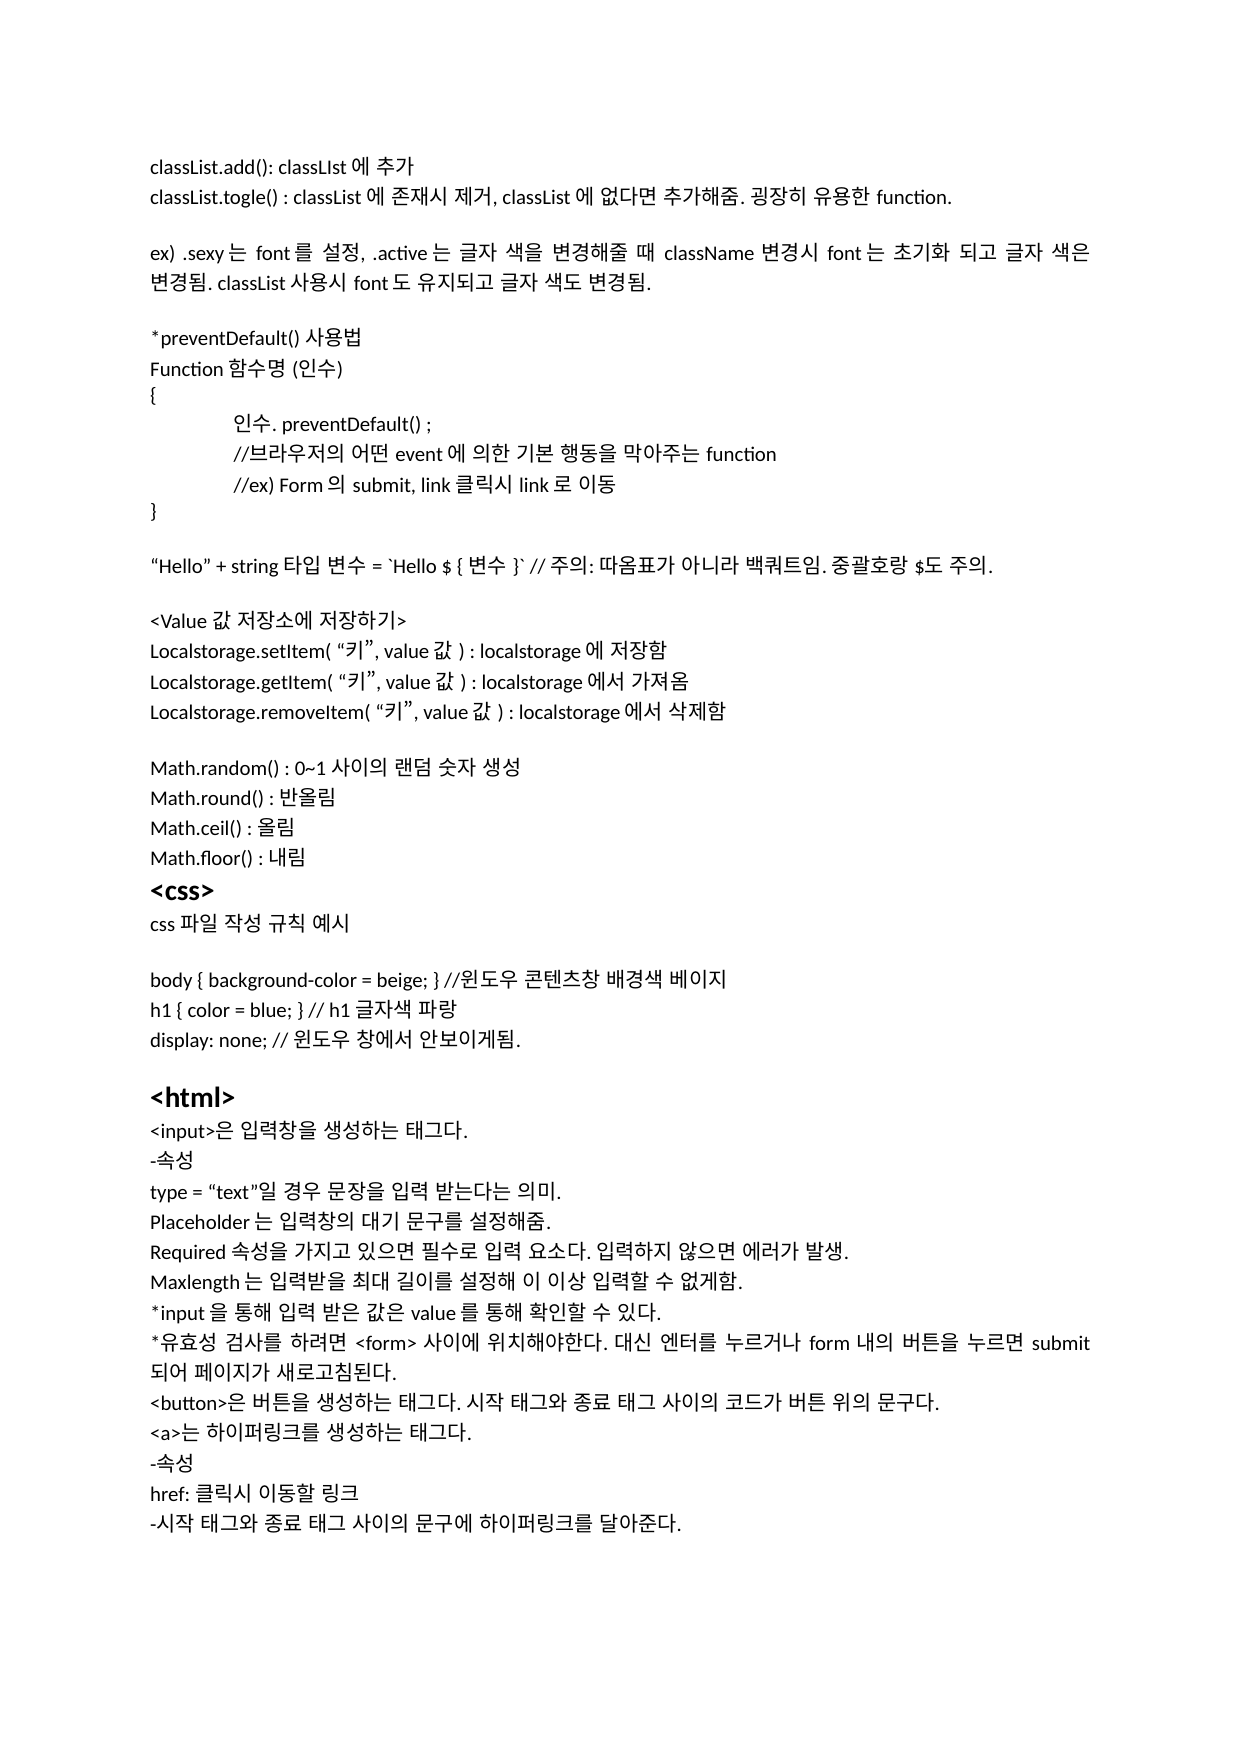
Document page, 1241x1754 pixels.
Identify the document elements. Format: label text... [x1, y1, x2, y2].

text -속성 [150, 1447, 1090, 1477]
text Placeholder는 입력창의 대기 문구를 설정해줌. [150, 1205, 1090, 1235]
text h1 { color = blue; } // h1 글자색 파랑 [150, 993, 1090, 1023]
text Localstorage.getItem( “키”, value값 ) : localstorage에서 가져옴 [150, 665, 1090, 695]
text Maxlength는 입력받을 최대 길이를 설정해 이 이상 입력할 수 없게함. [150, 1266, 1090, 1296]
text } [150, 498, 1090, 523]
text “Hello” + string 타입 변수 = `Hello $ { 변수 }` // 주의: 따옴표가 아니라 백쿼트임. 중괄호랑 $도 주의. [150, 549, 1090, 579]
text 인수. preventDefault() ; [150, 407, 1090, 438]
text type = “text”일 경우 문장을 입력 받는다는 의미. [150, 1175, 1090, 1205]
text <input>은 입력창을 생성하는 태그다. [150, 1114, 1090, 1145]
text <Value 값 저장소에 저장하기> [150, 604, 1090, 635]
text Required 속성을 가지고 있으면 필수로 입력 요소다. 입력하지 않으면 에러가 발생. [150, 1235, 1090, 1266]
text classList.togle() : classList에 존재시 제거, classList에 없다면 추가해줌. 굉장히 유용한 function. [150, 180, 1090, 210]
text <a>는 하이퍼링크를 생성하는 태그다. [150, 1417, 1090, 1447]
text Math.random() : 0~1 사이의 랜덤 숫자 생성 [150, 751, 1090, 781]
text { [150, 382, 1090, 407]
text Function 함수명 (인수) [150, 352, 1090, 382]
text Localstorage.removeItem( “키”, value값 ) : localstorage에서 삭제함 [150, 695, 1090, 725]
text Math.floor() : 내림 [150, 841, 1090, 872]
text Math.ceil() : 올림 [150, 811, 1090, 841]
text -시작 태그와 종료 태그 사이의 문구에 하이퍼링크를 달아준다. [150, 1507, 1090, 1537]
text Math.round() : 반올림 [150, 781, 1090, 811]
text <html> [150, 1079, 1090, 1114]
text <button>은 버튼을 생성하는 태그다. 시작 태그와 종료 태그 사이의 코드가 버튼 위의 문구다. [150, 1386, 1090, 1417]
text *유효성 검사를 하려면 <form> 사이에 위치해야한다. 대신 엔터를 누르거나 form 내의 버튼을 누르면 submit되어 페이지가 새로고침된다. [150, 1326, 1090, 1386]
text *input을 통해 입력 받은 값은 value를 통해 확인할 수 있다. [150, 1296, 1090, 1326]
text classList.add(): classLIst에 추가 [150, 150, 1090, 180]
text display: none; // 윈도우 창에서 안보이게됨. [150, 1023, 1090, 1053]
text href: 클릭시 이동할 링크 [150, 1477, 1090, 1507]
text //브라우저의 어떤 event에 의한 기본 행동을 막아주는 function [150, 438, 1090, 468]
text *preventDefault() 사용법 [150, 322, 1090, 352]
text Localstorage.setItem( “키”, value값 ) : localstorage에 저장함 [150, 635, 1090, 665]
text body { background-color = beige; } //윈도우 콘텐츠창 배경색 베이지 [150, 963, 1090, 993]
text css 파일 작성 규칙 예시 [150, 907, 1090, 937]
text <css> [150, 872, 1090, 907]
text //ex) Form의 submit, link 클릭시 link로 이동 [150, 468, 1090, 498]
text ex) .sexy는 font를 설정, .active는 글자 색을 변경해줄 때 className 변경시 font는 초기화 되고 글자 색은 변경됨. classList 사용시 font도 유지되고 글자 색도 변경됨. [150, 236, 1090, 296]
text -속성 [150, 1145, 1090, 1175]
